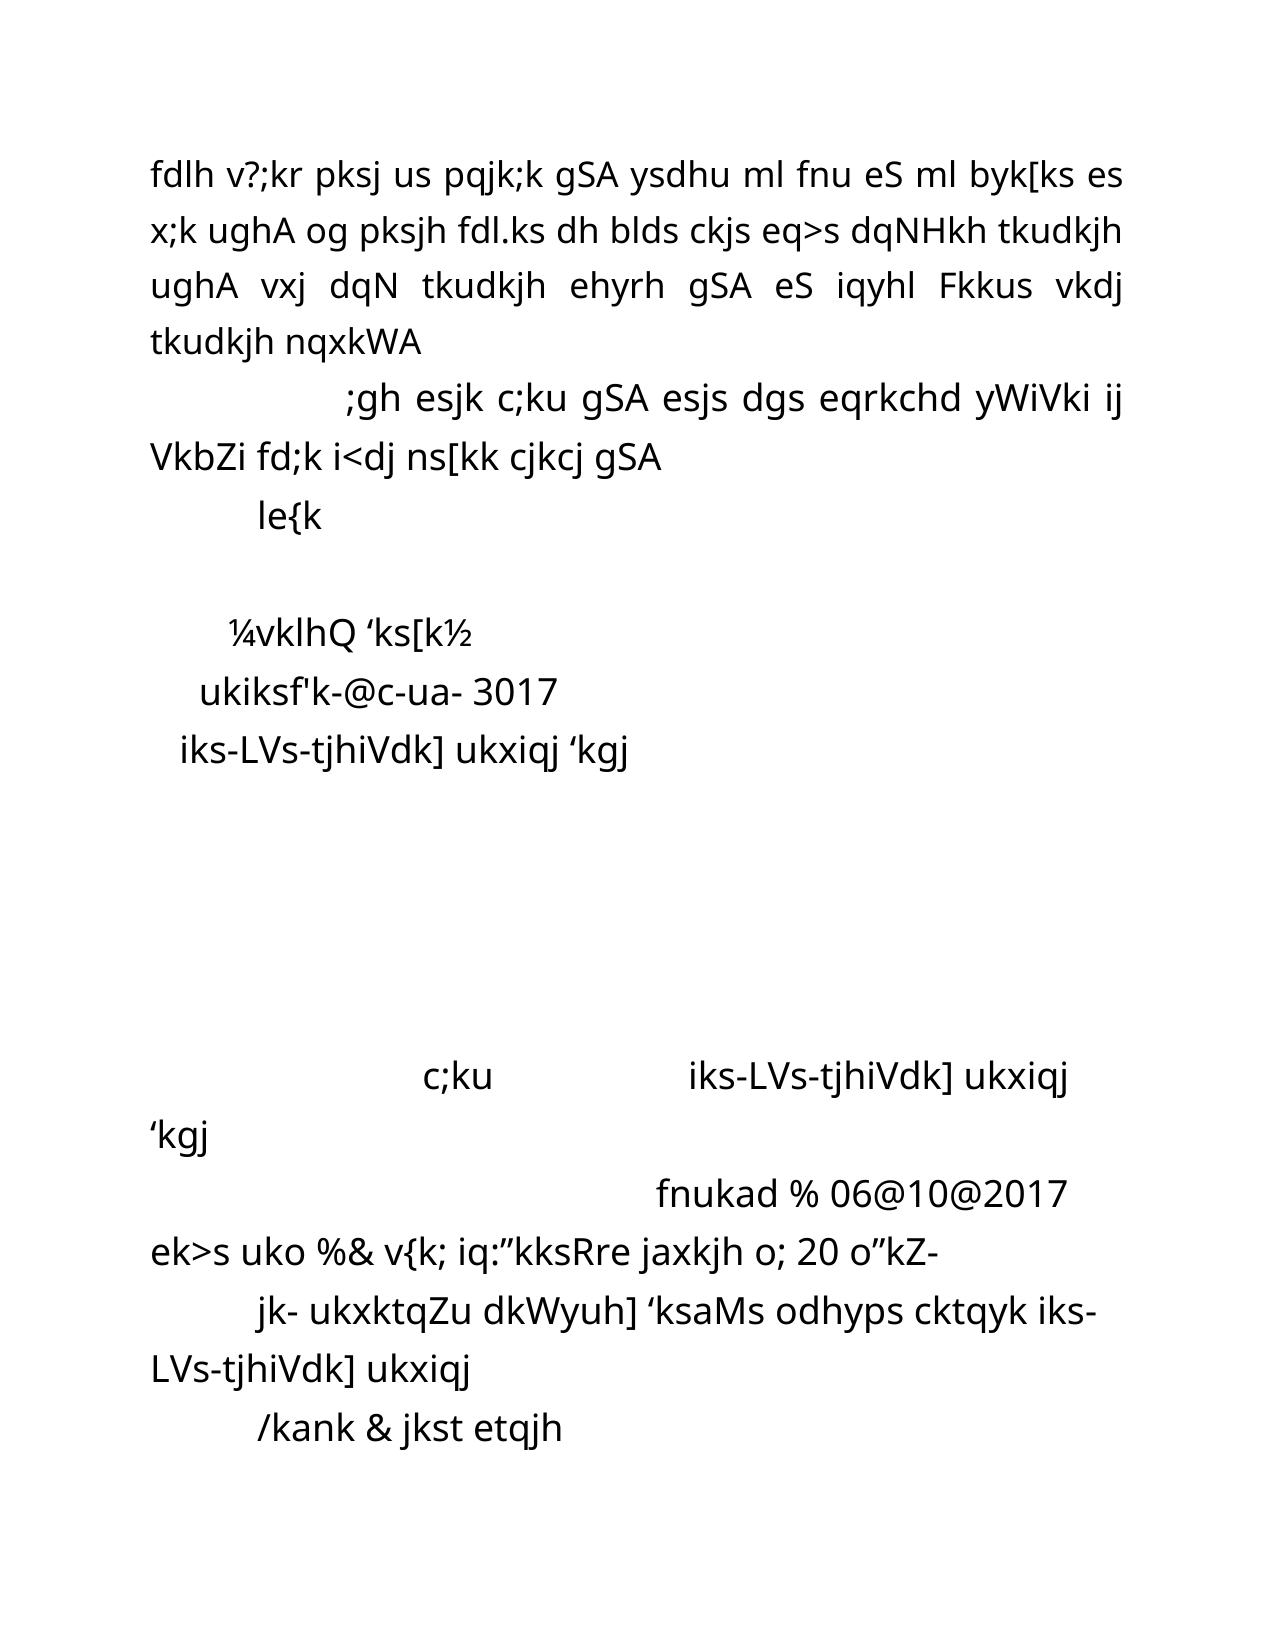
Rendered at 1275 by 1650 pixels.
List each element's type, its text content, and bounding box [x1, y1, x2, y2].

text jk- ukxktqZu dkWyuh] ‘ksaMs odhyps cktqyk iks-LVs-tjhiVdk] ukxiqj [150, 1284, 1125, 1394]
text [150, 150, 1125, 364]
text ukiksf'k-@c-ua- 3017 [150, 665, 1125, 716]
text /kank & jkst etqjh [150, 1401, 1125, 1452]
text c;ku iks-LVs-tjhiVdk] ukxiqj ‘kgj [150, 1049, 1125, 1159]
text fnukad % 06@10@2017 [150, 1167, 1125, 1218]
text iks-LVs-tjhiVdk] ukxiqj ‘kgj [150, 723, 1125, 774]
text ¼vklhQ ‘ks[k½ [150, 606, 1125, 657]
text le{k [150, 489, 1125, 540]
text ek>s uko %& v{k; iq:”kksRre jaxkjh o; 20 o”kZ- [150, 1226, 1125, 1277]
text ;gh esjk c;ku gSA esjs dgs eqrkchd yWiVki ij VkbZi fd;k i<dj ns[kk cjkcj gSA [150, 372, 1125, 481]
